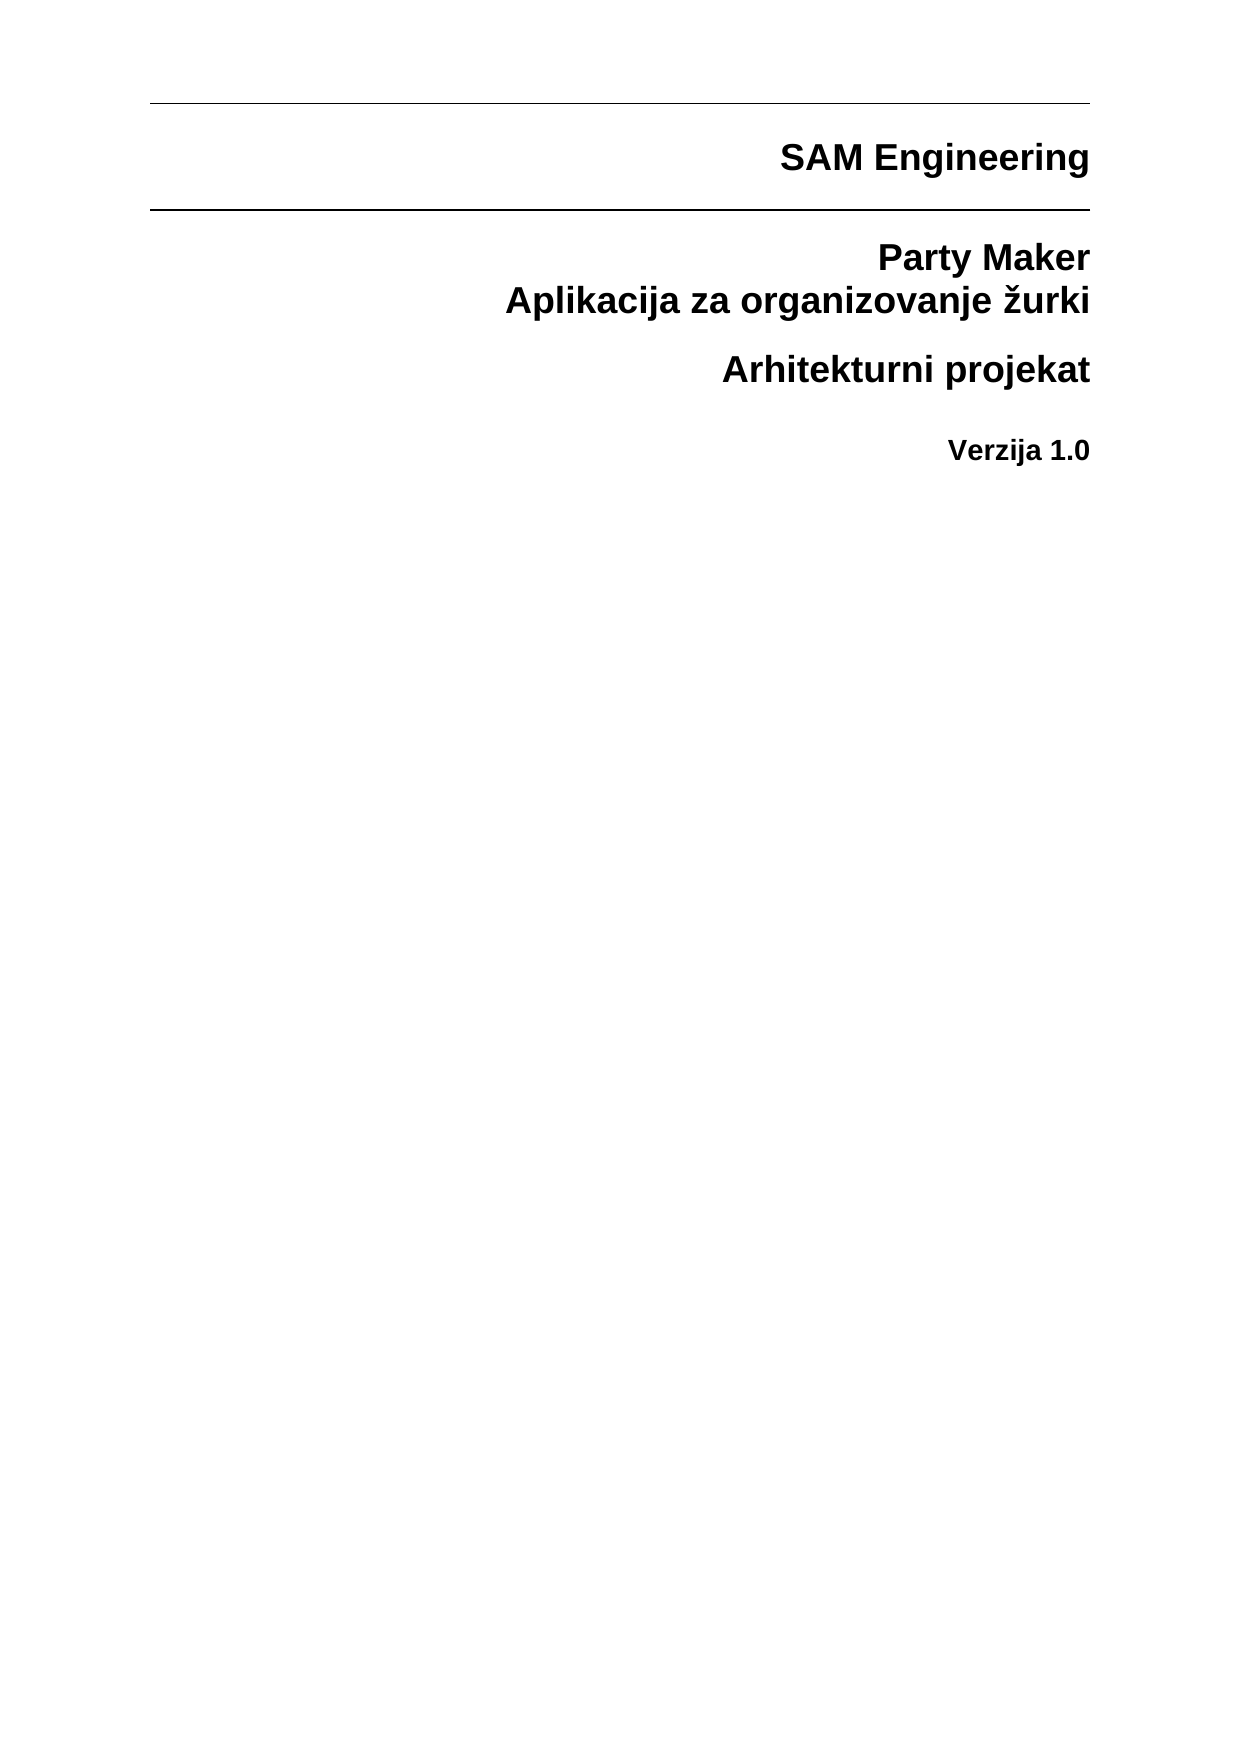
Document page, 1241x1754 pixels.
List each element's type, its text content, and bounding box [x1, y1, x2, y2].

title Aplikacija za organizovanje žurki [150, 279, 1090, 322]
title Party Maker [150, 236, 1090, 279]
title Arhitekturni projekat [150, 347, 1090, 390]
title Verzija 1.0 [150, 433, 1090, 467]
